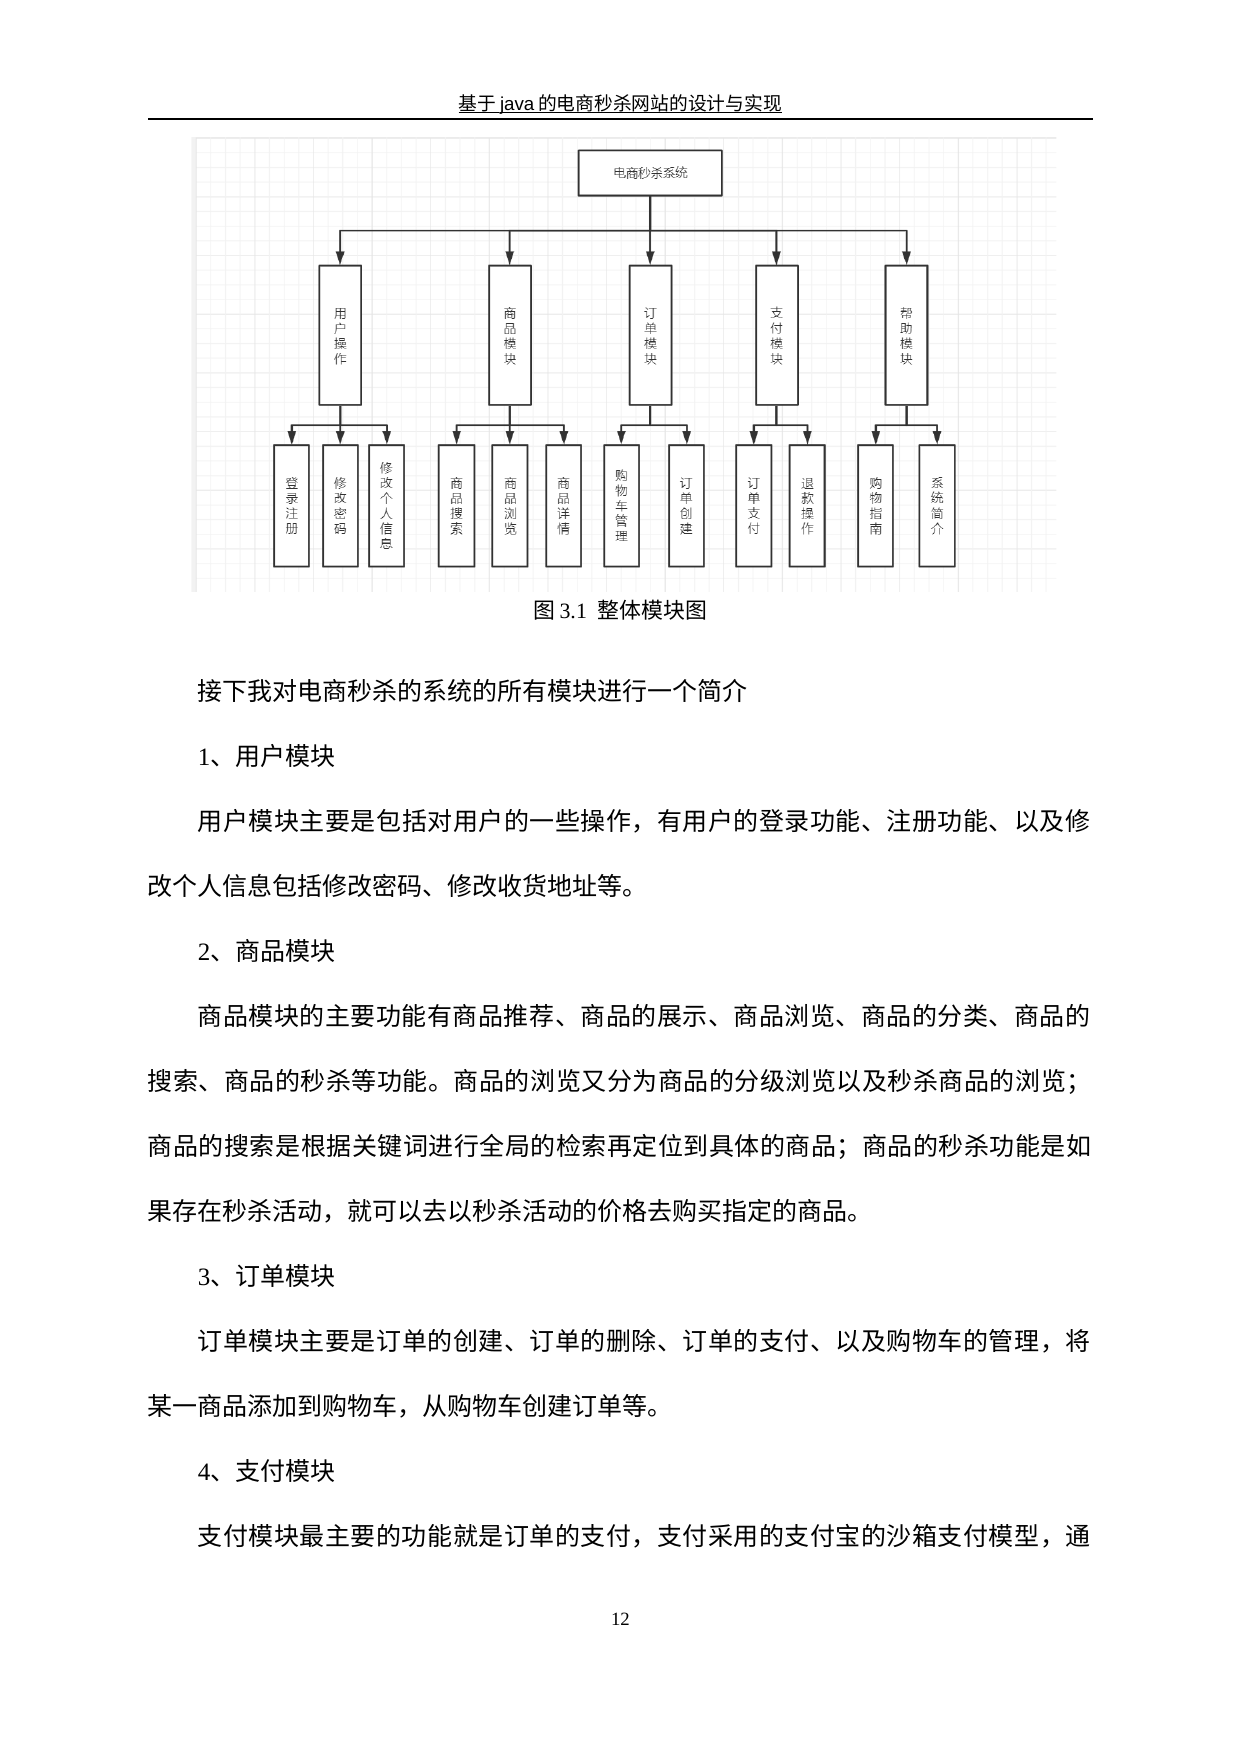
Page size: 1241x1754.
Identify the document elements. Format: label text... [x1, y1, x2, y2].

text 2、商品模块 [148, 917, 1093, 982]
text 4、支付模块 [148, 1437, 1093, 1502]
text 3、订单模块 [148, 1242, 1093, 1307]
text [148, 1502, 1093, 1567]
text 用户模块主要是包括对用户的一些操作，有用户的登录功能、注册功能、以及修改个人信息包括修改密码、修改收货地址等。 [148, 787, 1093, 917]
text 订单模块主要是订单的创建、订单的删除、订单的支付、以及购物车的管理，将某一商品添加到购物车，从购物车创建订单等。 [148, 1307, 1093, 1437]
text 1、用户模块 [148, 722, 1093, 787]
text 商品模块的主要功能有商品推荐、商品的展示、商品浏览、商品的分类、商品的搜索、商品的秒杀等功能。商品的浏览又分为商品的分级浏览以及秒杀商品的浏览；商品的搜索是根据关键词进行全局的检索再定位到具体的商品；商品的秒杀功能是如果存在秒杀活动，就可以去以秒杀活动的价格去购买指定的商品。 [148, 982, 1093, 1242]
picture [191, 137, 1057, 592]
text 接下我对电商秒杀的系统的所有模块进行一个简介 [148, 657, 1093, 722]
